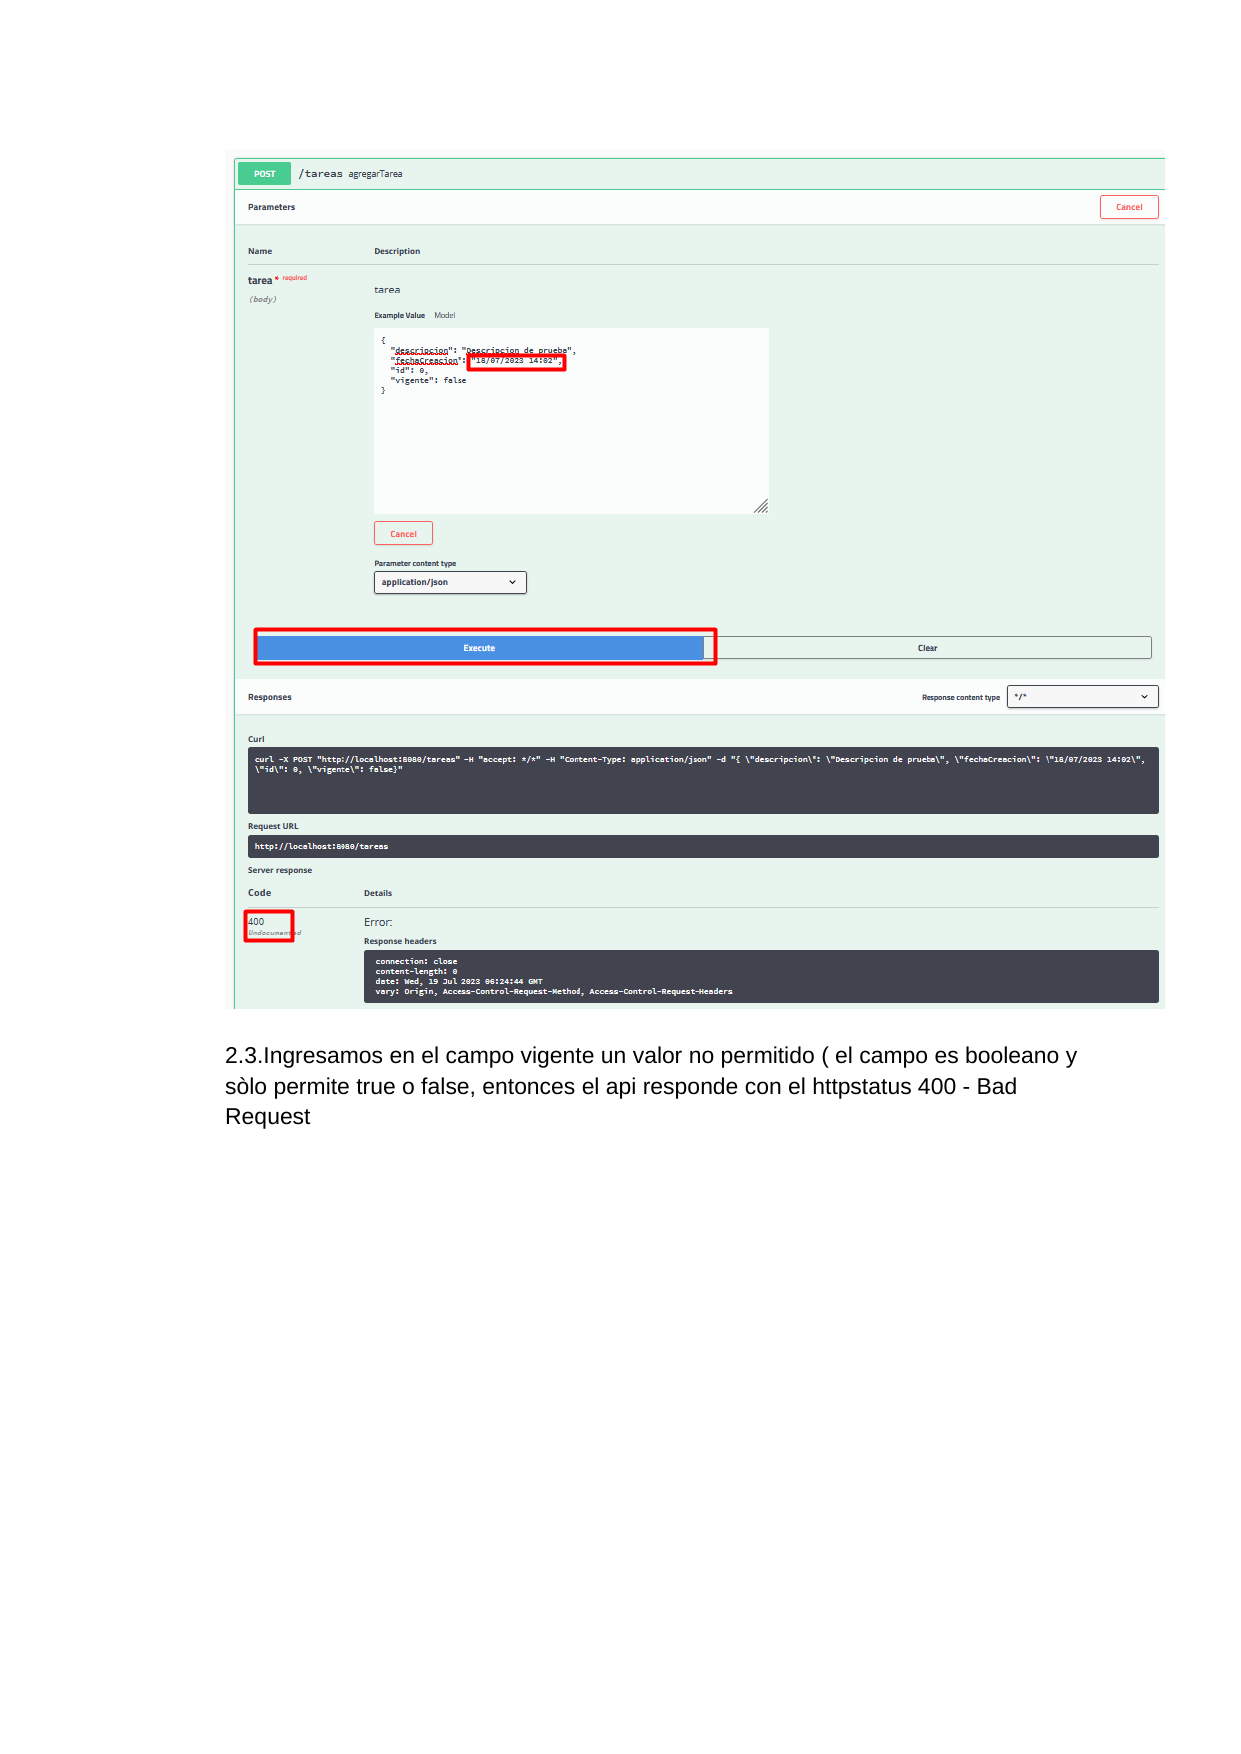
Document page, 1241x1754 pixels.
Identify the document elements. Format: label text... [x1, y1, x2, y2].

text 2.3.Ingresamos en el campo vigente un valor no permitido ( el campo es booleano y sòlo permite true o false, entonces el api responde con el httpstatus 400 - Bad Request [225, 1042, 1090, 1129]
picture [225, 150, 1166, 1009]
